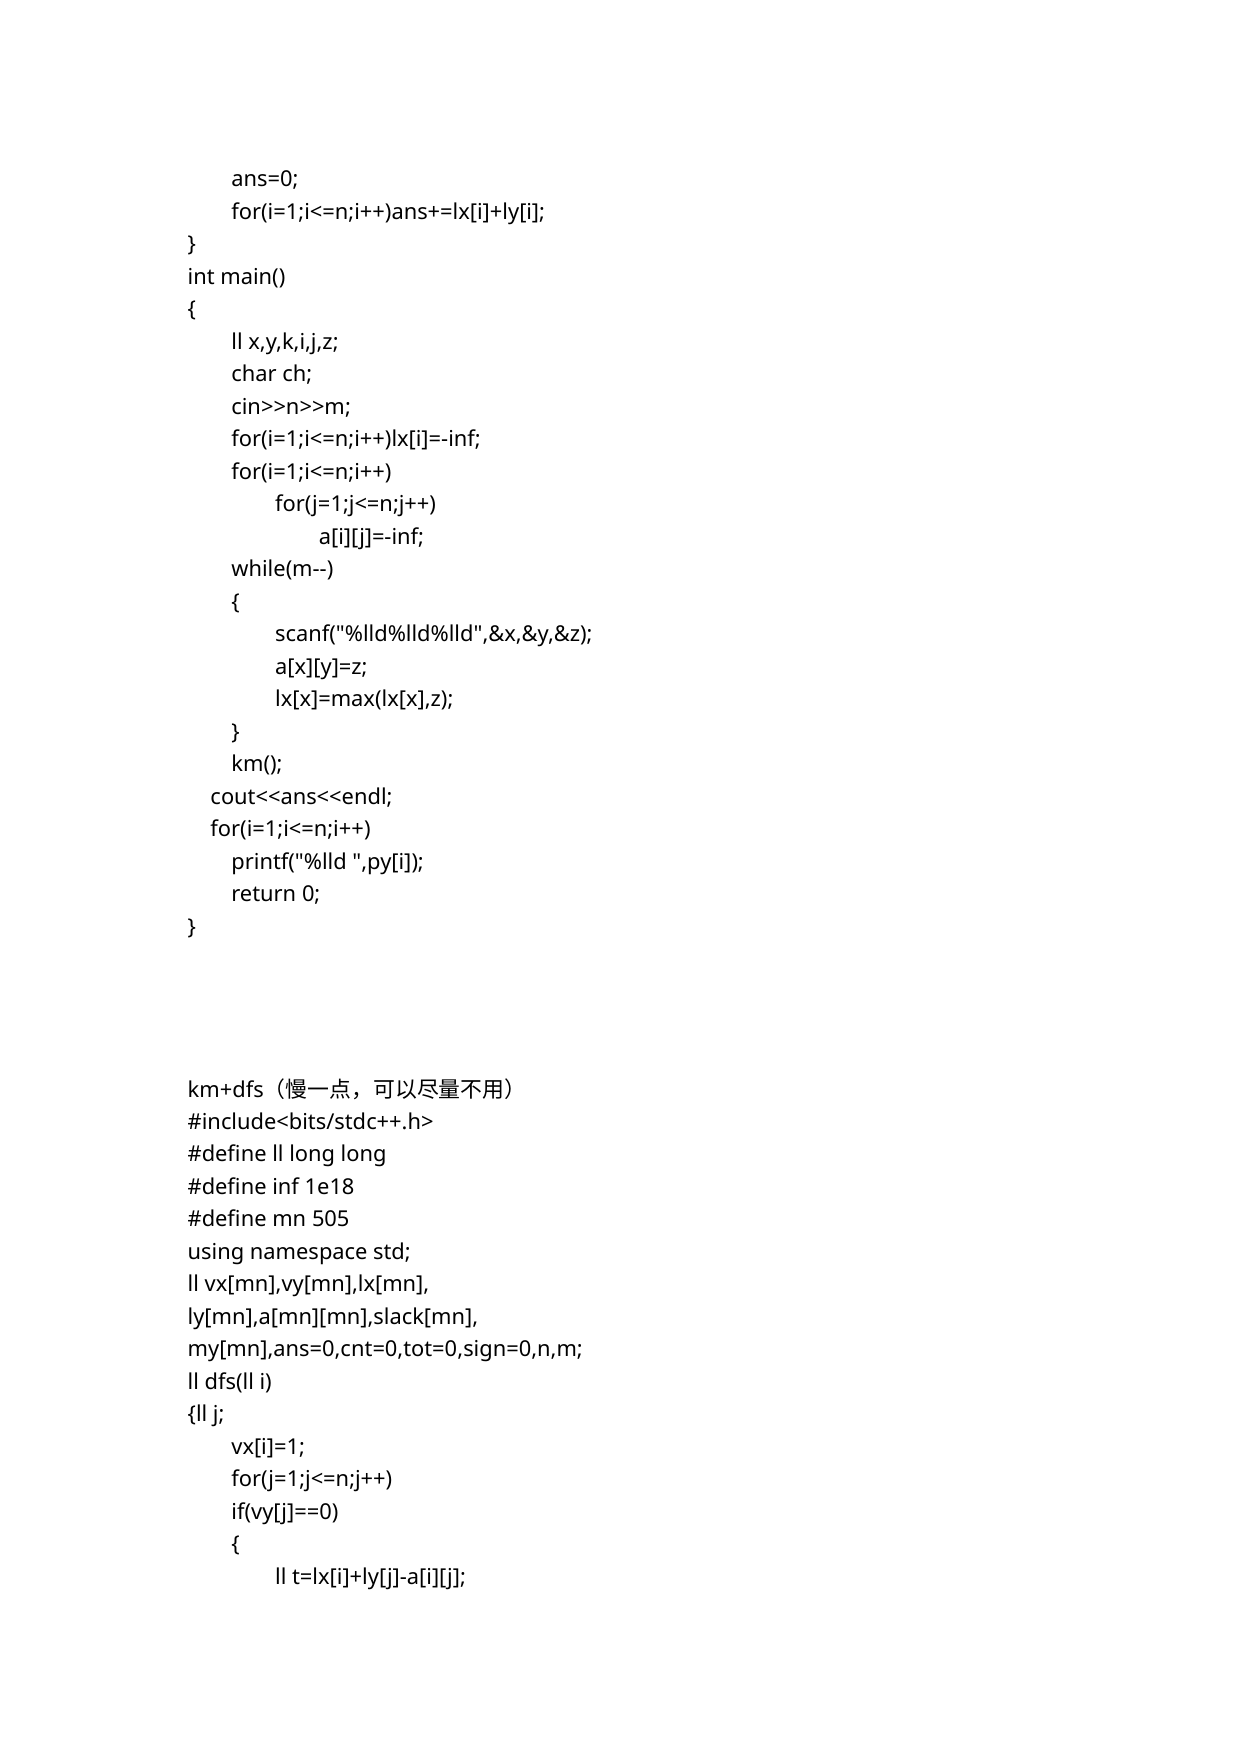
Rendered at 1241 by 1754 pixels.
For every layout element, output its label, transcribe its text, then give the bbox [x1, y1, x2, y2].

text #define mn 505 [187, 1202, 1053, 1234]
text km+dfs（慢一点，可以尽量不用） [187, 1072, 1053, 1104]
text #define ll long long [187, 1137, 1053, 1169]
text cout<<ans<<endl; [187, 779, 1053, 812]
text int main() [187, 259, 1053, 292]
text { [187, 1527, 1053, 1559]
text for(i=1;i<=n;i++) [187, 812, 1053, 844]
text using namespace std; [187, 1234, 1053, 1267]
text vx[i]=1; [187, 1429, 1053, 1462]
text km(); [187, 747, 1053, 779]
text for(j=1;j<=n;j++) [187, 487, 1053, 519]
text if(vy[j]==0) [187, 1494, 1053, 1527]
text printf("%lld ",py[i]); [187, 844, 1053, 877]
text ly[mn],a[mn][mn],slack[mn], [187, 1299, 1053, 1332]
text } [187, 714, 1053, 747]
text char ch; [187, 357, 1053, 389]
text ll vx[mn],vy[mn],lx[mn], [187, 1267, 1053, 1299]
text lx[x]=max(lx[x],z); [187, 682, 1053, 714]
text scanf("%lld%lld%lld",&x,&y,&z); [187, 617, 1053, 649]
text } [187, 227, 1053, 259]
text {ll j; [187, 1397, 1053, 1429]
text a[x][y]=z; [187, 649, 1053, 682]
text } [187, 909, 1053, 942]
text for(i=1;i<=n;i++)lx[i]=-inf; [187, 422, 1053, 454]
text ll t=lx[i]+ly[j]-a[i][j]; [187, 1559, 1053, 1592]
text a[i][j]=-inf; [187, 519, 1053, 552]
text { [187, 584, 1053, 617]
text ll x,y,k,i,j,z; [187, 324, 1053, 357]
text for(i=1;i<=n;i++) [187, 454, 1053, 487]
text #include<bits/stdc++.h> [187, 1104, 1053, 1137]
text ans=0; [187, 162, 1053, 194]
text return 0; [187, 877, 1053, 909]
text while(m--) [187, 552, 1053, 584]
text #define inf 1e18 [187, 1169, 1053, 1202]
text cin>>n>>m; [187, 389, 1053, 422]
text for(j=1;j<=n;j++) [187, 1462, 1053, 1494]
text for(i=1;i<=n;i++)ans+=lx[i]+ly[i]; [187, 194, 1053, 227]
text { [187, 292, 1053, 324]
text my[mn],ans=0,cnt=0,tot=0,sign=0,n,m; [187, 1332, 1053, 1364]
text ll dfs(ll i) [187, 1364, 1053, 1397]
